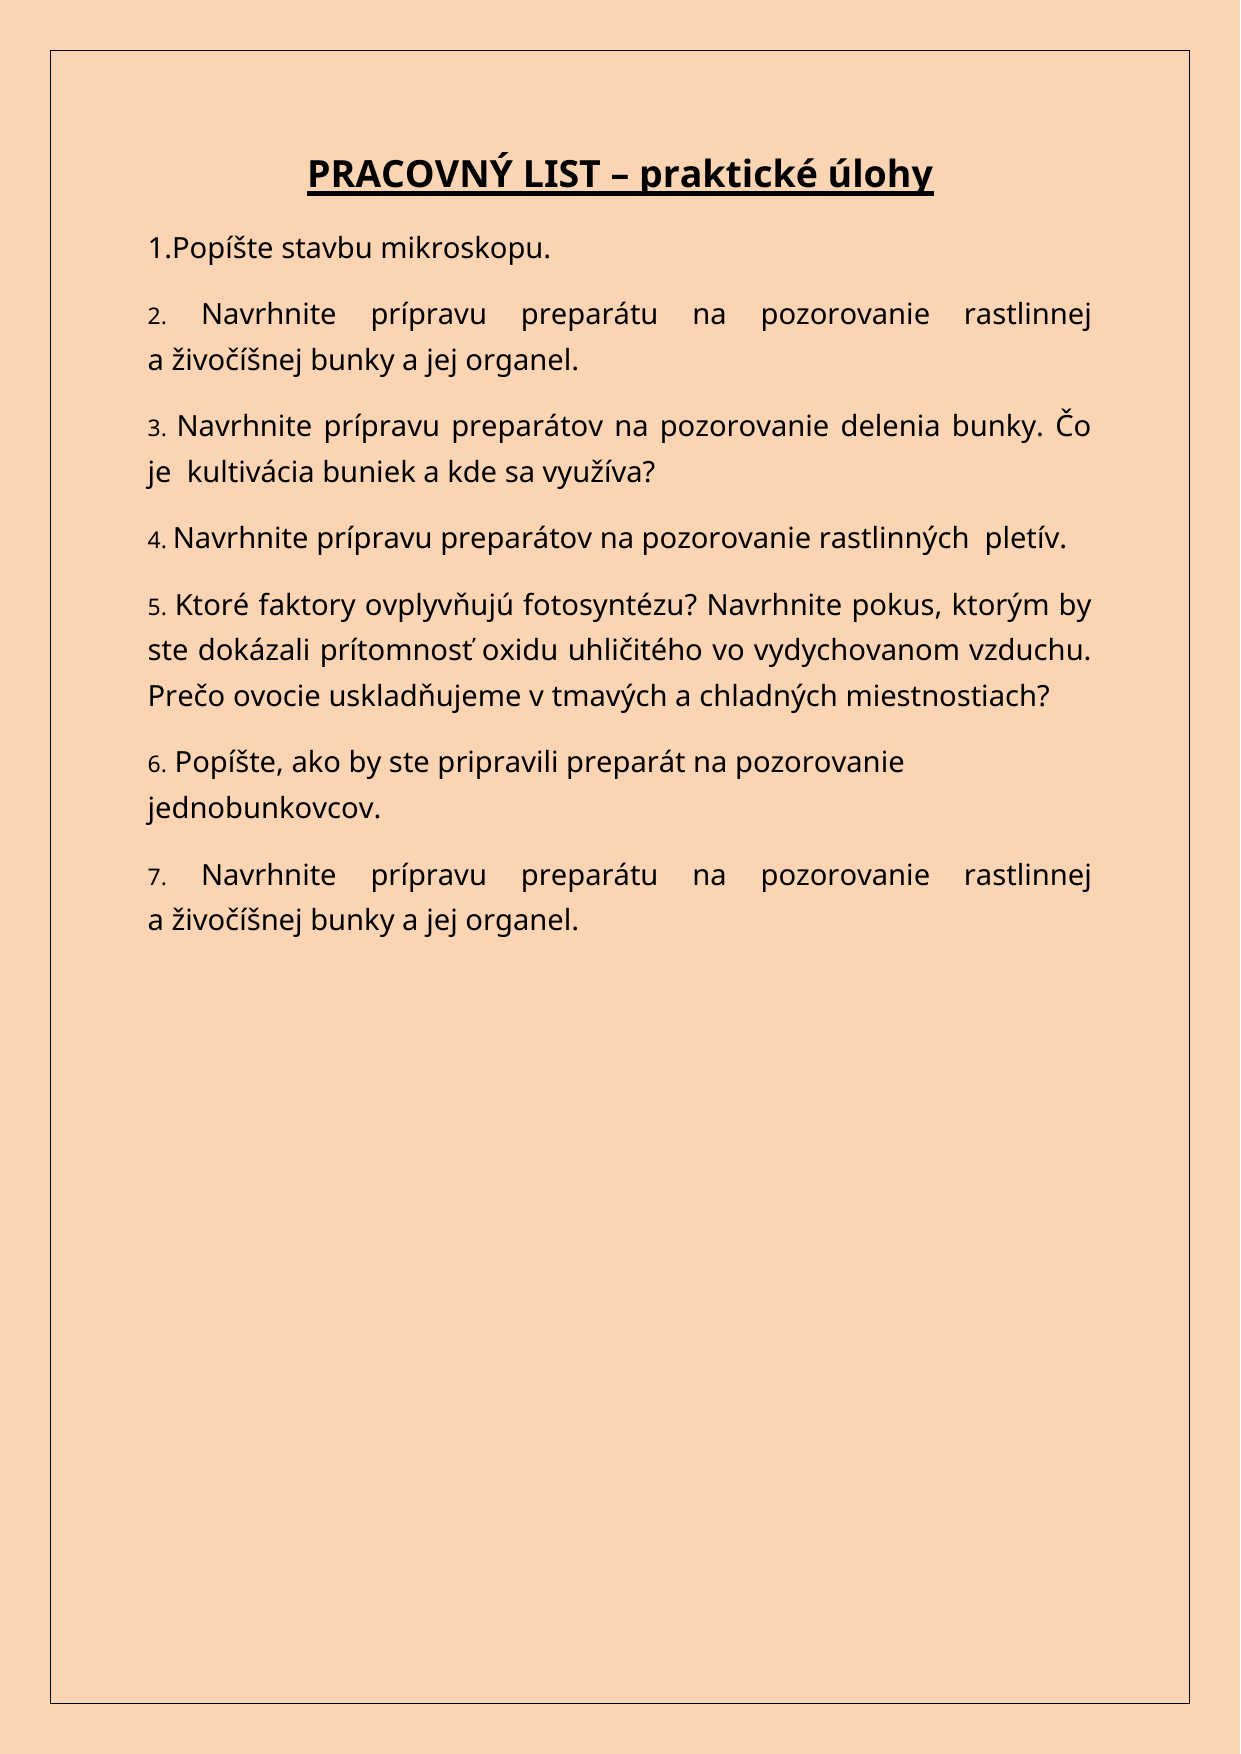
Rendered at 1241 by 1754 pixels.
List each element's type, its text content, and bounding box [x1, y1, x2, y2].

text 7. Navrhnite prípravu preparátu na pozorovanie rastlinnej a živočíšnej bunky a jej organel. [147, 854, 1093, 939]
text 2. Navrhnite prípravu preparátu na pozorovanie rastlinnej a živočíšnej bunky a jej organel. [147, 293, 1093, 379]
text 1.Popíšte stavbu mikroskopu. [147, 227, 1093, 267]
text 3. Navrhnite prípravu preparátov na pozorovanie delenia bunky. Čo je kultivácia buniek a kde sa využíva? [147, 406, 1093, 491]
text 6. Popíšte, ako by ste pripravili preparát na pozorovanie jednobunkovcov. [147, 742, 1093, 827]
text 4. Navrhnite prípravu preparátov na pozorovanie rastlinných pletív. [147, 518, 1093, 557]
text 5. Ktoré faktory ovplyvňujú fotosyntézu? Navrhnite pokus, ktorým by ste dokázali prítomnosť oxidu uhličitého vo vydychovanom vzduchu. Prečo ovocie uskladňujeme v tmavých a chladných miestnostiach? [147, 584, 1093, 715]
text PRACOVNÝ LIST – praktické úlohy [147, 147, 1093, 198]
